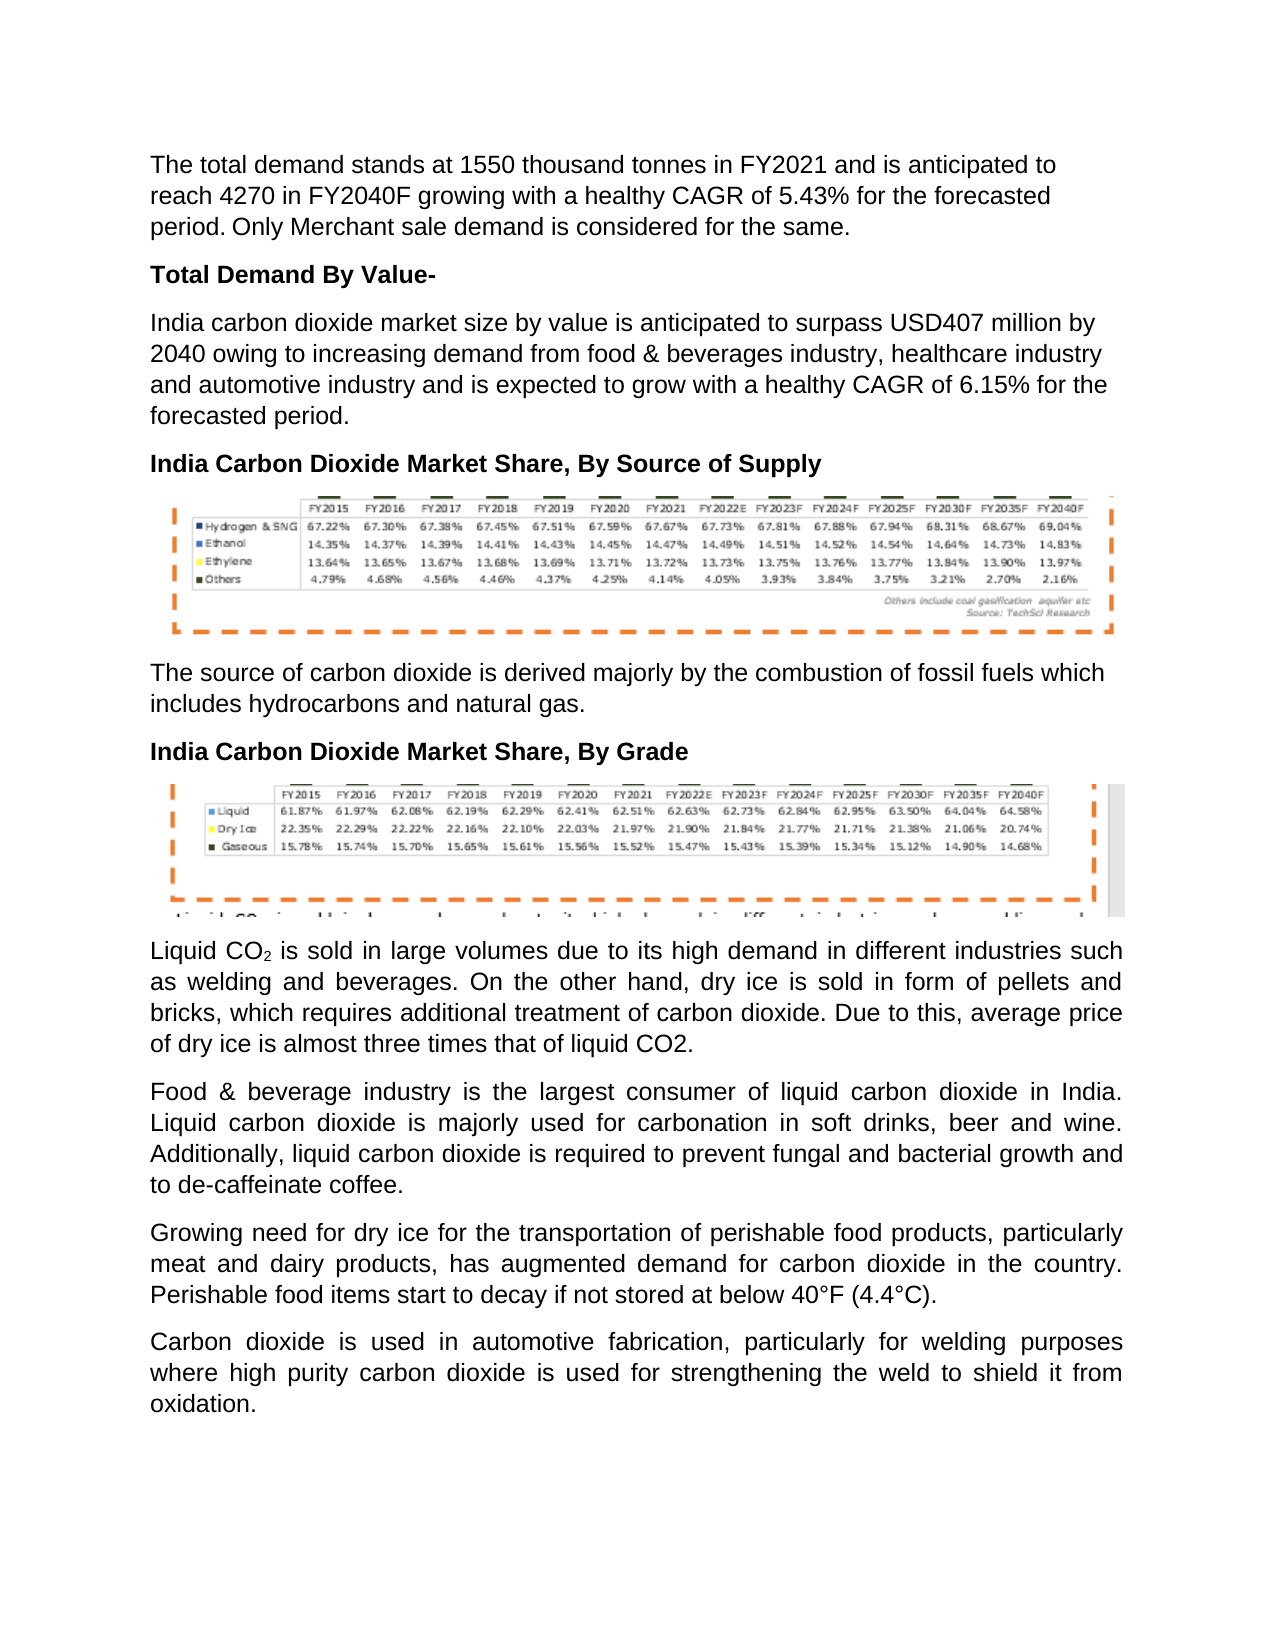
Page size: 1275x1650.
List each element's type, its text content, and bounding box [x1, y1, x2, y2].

picture [150, 496, 1125, 639]
text Food & beverage industry is the largest consumer of liquid carbon dioxide in India. Liquid carbon dioxide is majorly used for carbonation in soft drinks, beer and wine. Additionally, liquid carbon dioxide is required to prevent fungal and bacterial growth and to de-caffeinate coffee. [150, 1077, 1125, 1198]
text Carbon dioxide is used in automotive fabrication, particularly for welding purposes where high purity carbon dioxide is used for strengthening the weld to shield it from oxidation. [150, 1327, 1125, 1418]
text The source of carbon dioxide is derived majorly by the combustion of fossil fuels which includes hydrocarbons and natural gas. [150, 658, 1125, 718]
text India Carbon Dioxide Market Share, By Source of Supply [150, 449, 1125, 477]
text Total Demand By Value- [150, 260, 1125, 289]
text Growing need for dry ice for the transportation of perishable food products, particularly meat and dairy products, has augmented demand for carbon dioxide in the country. Perishable food items start to decay if not stored at below 40°F (4.4°C). [150, 1217, 1125, 1308]
text Liquid CO2 is sold in large volumes due to its high demand in different industries such as welding and beverages. On the other hand, dry ice is sold in form of pellets and bricks, which requires additional treatment of carbon dioxide. Due to this, average price of dry ice is almost three times that of liquid CO2. [150, 936, 1125, 1058]
picture [150, 784, 1125, 917]
text India carbon dioxide market size by value is anticipated to surpass USD407 million by 2040 owing to increasing demand from food & beverages industry, healthcare industry and automotive industry and is expected to grow with a healthy CAGR of 6.15% for the forecasted period. [150, 308, 1125, 430]
text The total demand stands at 1550 thousand tonnes in FY2021 and is anticipated to reach 4270 in FY2040F growing with a healthy CAGR of 5.43% for the forecasted period. Only Merchant sale demand is considered for the same. [150, 150, 1125, 241]
text India Carbon Dioxide Market Share, By Grade [150, 737, 1125, 765]
